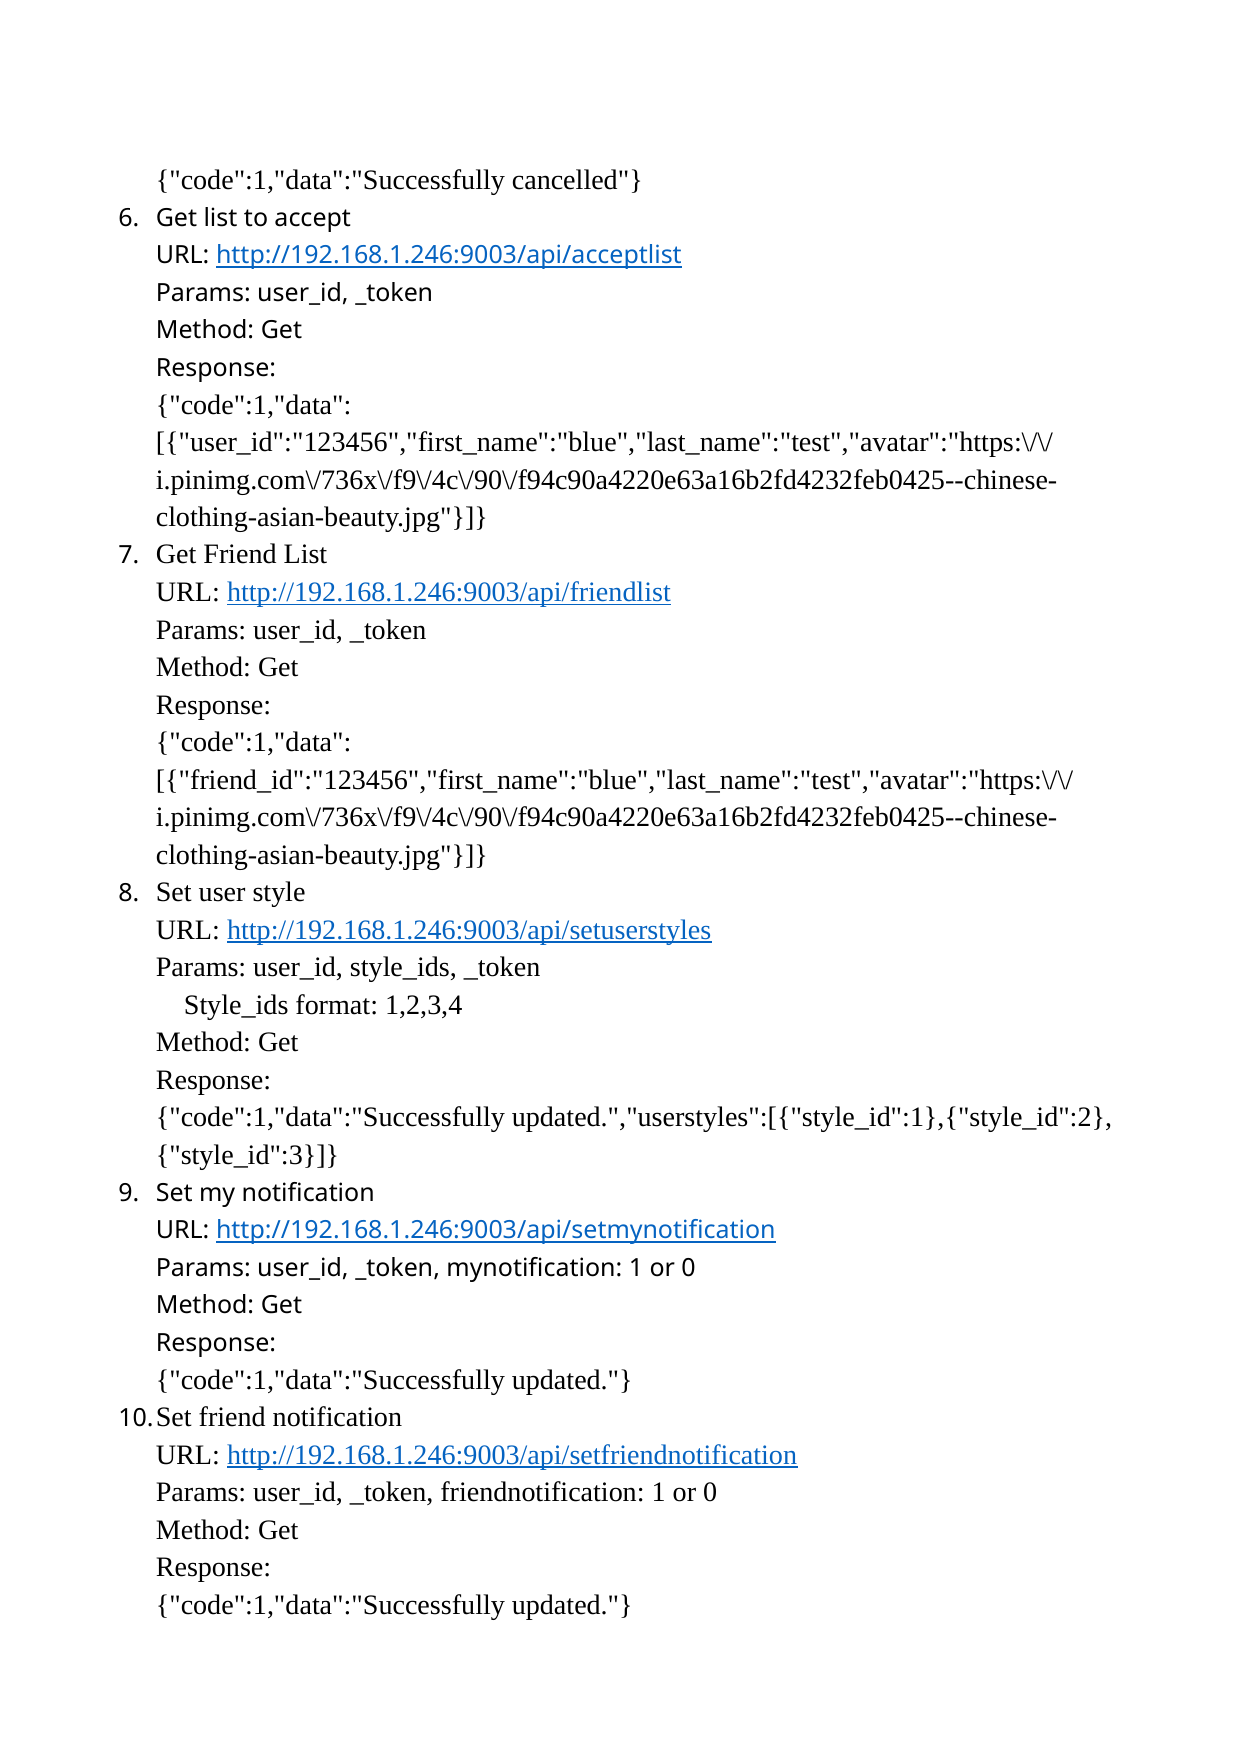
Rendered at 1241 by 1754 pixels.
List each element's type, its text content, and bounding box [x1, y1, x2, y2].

list Get list to accept [118, 198, 1122, 236]
list Response: [156, 1548, 1122, 1586]
list {"code":1,"data":"Successfully updated.","userstyles":[{"style_id":1},{"style_id":2},{"style_id":3}]} [156, 1098, 1122, 1173]
list URL: http://192.168.1.246:9003/api/acceptlist [156, 236, 1122, 273]
list Params: user_id, _token [156, 273, 1122, 311]
list Response: [156, 348, 1122, 386]
list Method: Get [156, 1511, 1122, 1548]
list Params: user_id, _token, mynotification: 1 or 0 [156, 1248, 1122, 1286]
list URL: http://192.168.1.246:9003/api/friendlist [156, 573, 1122, 611]
list Method: Get [156, 1023, 1122, 1061]
list Set friend notification [118, 1398, 1122, 1436]
list {"code":1,"data":"Successfully cancelled"} [156, 161, 1122, 198]
list Set my notification [118, 1173, 1122, 1211]
list Style_ids format: 1,2,3,4 [156, 986, 1122, 1023]
list URL: http://192.168.1.246:9003/api/setuserstyles [156, 911, 1122, 948]
list Response: [156, 1323, 1122, 1361]
list Response: [156, 686, 1122, 723]
list Set user style [118, 873, 1122, 911]
list Params: user_id, _token [156, 611, 1122, 648]
list Response: [156, 1061, 1122, 1098]
list Params: user_id, _token, friendnotification: 1 or 0 [156, 1473, 1122, 1511]
list {"code":1,"data":[{"user_id":"123456","first_name":"blue","last_name":"test","avatar":"https:\/\/i.pinimg.com\/736x\/f9\/4c\/90\/f94c90a4220e63a16b2fd4232feb0425--chinese-clothing-asian-beauty.jpg"}]} [156, 386, 1122, 536]
list Params: user_id, style_ids, _token [156, 948, 1122, 986]
list Method: Get [156, 311, 1122, 348]
list {"code":1,"data":[{"friend_id":"123456","first_name":"blue","last_name":"test","avatar":"https:\/\/i.pinimg.com\/736x\/f9\/4c\/90\/f94c90a4220e63a16b2fd4232feb0425--chinese-clothing-asian-beauty.jpg"}]} [156, 723, 1122, 873]
list URL: http://192.168.1.246:9003/api/setmynotification [156, 1211, 1122, 1248]
list Method: Get [156, 648, 1122, 686]
list {"code":1,"data":"Successfully updated."} [156, 1361, 1122, 1398]
list URL: http://192.168.1.246:9003/api/setfriendnotification [156, 1436, 1122, 1473]
list Method: Get [156, 1286, 1122, 1323]
list {"code":1,"data":"Successfully updated."} [156, 1586, 1122, 1623]
list Get Friend List [118, 536, 1122, 573]
